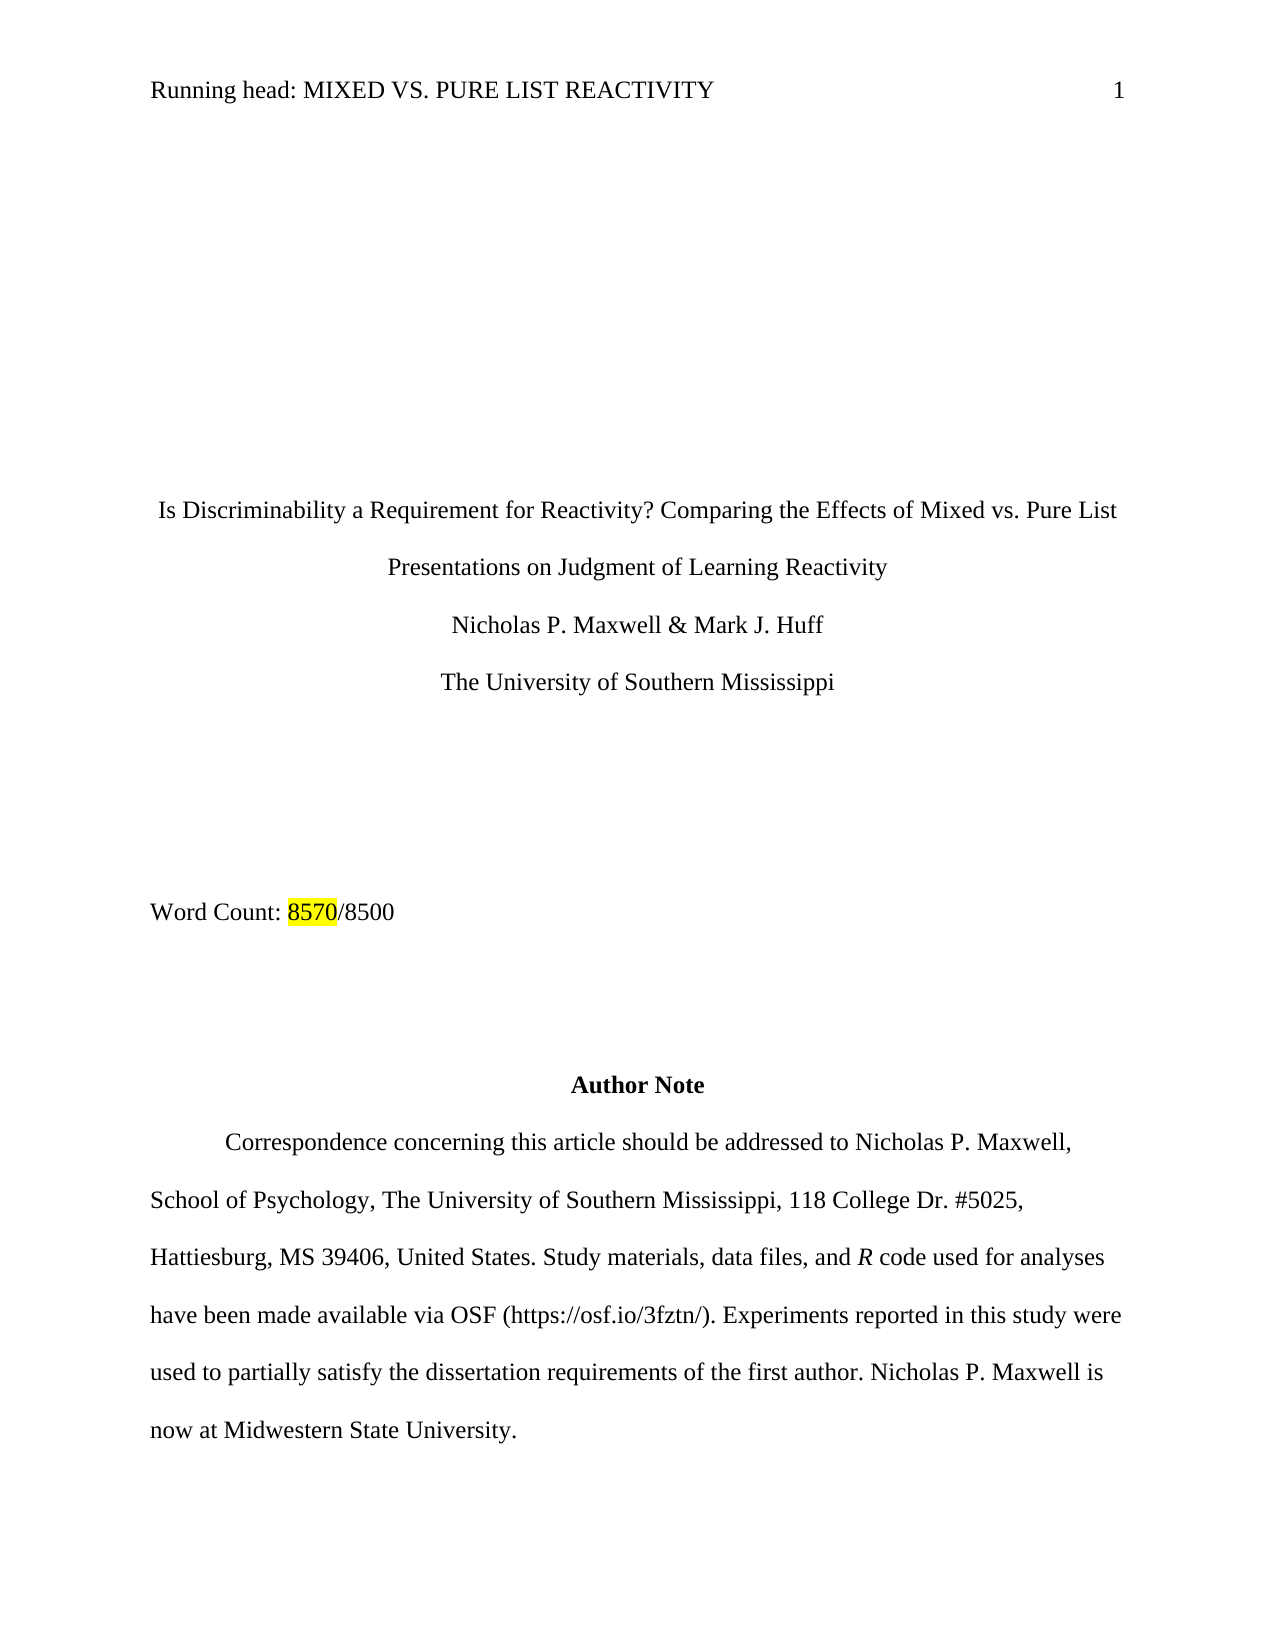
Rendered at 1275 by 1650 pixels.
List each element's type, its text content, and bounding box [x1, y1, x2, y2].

text Author Note [150, 1070, 1125, 1099]
text The University of Southern Mississippi [150, 667, 1125, 696]
text Nicholas P. Maxwell & Mark J. Huff [150, 610, 1125, 639]
text Correspondence concerning this article should be addressed to Nicholas P. Maxwell, School of Psychology, The University of Southern Mississippi, 118 College Dr. #5025, Hattiesburg, MS 39406, United States. Study materials, data files, and R code used for analyses have been made available via OSF (https://osf.io/3fztn/). Experiments reported in this study were used to partially satisfy the dissertation requirements of the first author. Nicholas P. Maxwell is now at Midwestern State University. [150, 1127, 1125, 1444]
text Word Count: 8570/8500 [150, 897, 1125, 926]
text Is Discriminability a Requirement for Reactivity? Comparing the Effects of Mixed vs. Pure List Presentations on Judgment of Learning Reactivity [150, 495, 1125, 581]
